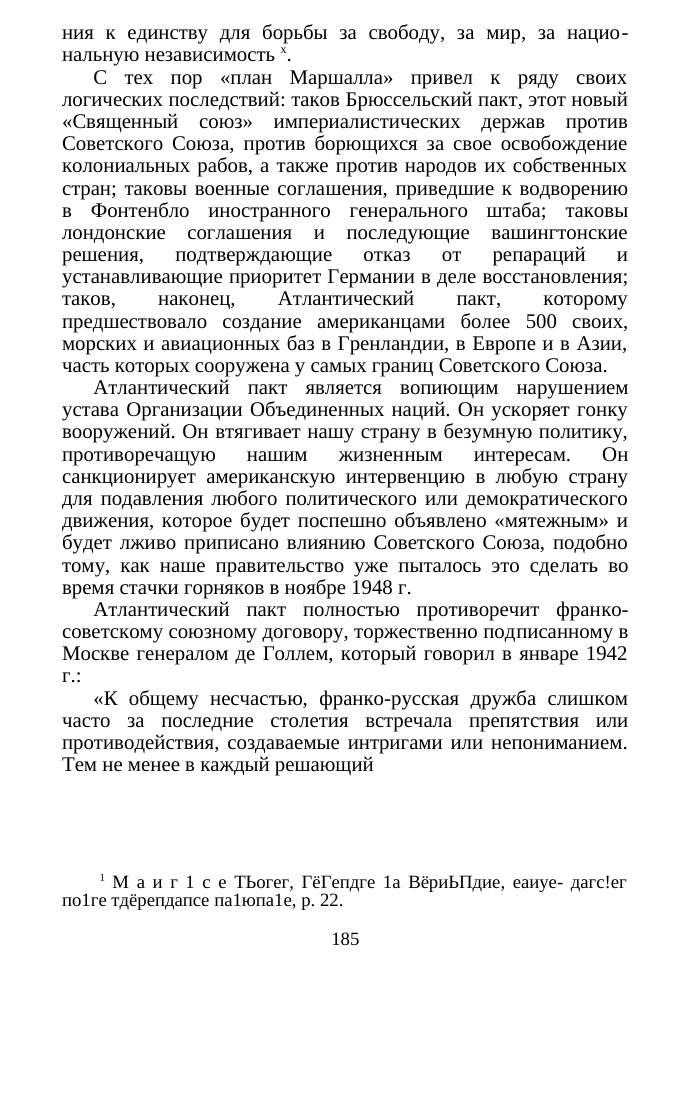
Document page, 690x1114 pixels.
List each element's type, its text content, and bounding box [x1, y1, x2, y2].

text 185 [331, 927, 359, 949]
text 1 М а и г 1 с е ТЬогег, ГёГепдге 1а ВёриЬПдие, еаиуе- дагс!ег по1ге тдёрепдапсе па1юпа1е, р. 22. [62, 874, 628, 911]
text С тех пор «план Маршалла» привел к ряду своих логических последствий: таков Брюссельский пакт, этот новый «Священный союз» империалистических держав против Советского Союза, против борющихся за свое освобождение колониальных рабов, а также против народов их собственных стран; таковы военные соглашения, приведшие к водворению в Фонтенбло иностранного генерального штаба; таковы лондонские соглашения и последующие вашингтонские решения, подтверждающие отказ от репараций и устанавливающие приоритет Германии в деле восстановления; таков, наконец, Атлантический пакт, которому предшествовало создание американцами более 500 своих, морских и авиационных баз в Гренландии, в Европе и в Азии, часть которых сооружена у самых границ Советского Союза. [62, 66, 628, 377]
text Атлантический пакт является вопиющим нарушением устава Организации Объединенных наций. Он ускоряет гонку вооружений. Он втягивает нашу страну в безумную политику, противоречащую нашим жизненным интересам. Он санкционирует американскую интервенцию в любую страну для подавления любого политического или демократического движения, которое будет поспешно объявлено «мятежным» и будет лживо приписано влиянию Советского Союза, подобно тому, как наше правительство уже пыталось это сделать во время стачки горняков в ноябре 1948 г. [62, 377, 628, 599]
text Атлантический пакт полностью противоречит франко-советскому союзному договору, торжественно подписанному в Москве генералом де Голлем, который говорил в январе 1942 г.: [62, 599, 628, 687]
text «К общему несчастью, франко-русская дружба слишком часто за последние столетия встречала препятствия или противодействия, создаваемые интригами или непониманием. Тем не менее в каждый решающий [62, 687, 628, 776]
text ния к единству для борьбы за свободу, за мир, за национальную независимость х. [62, 22, 628, 66]
